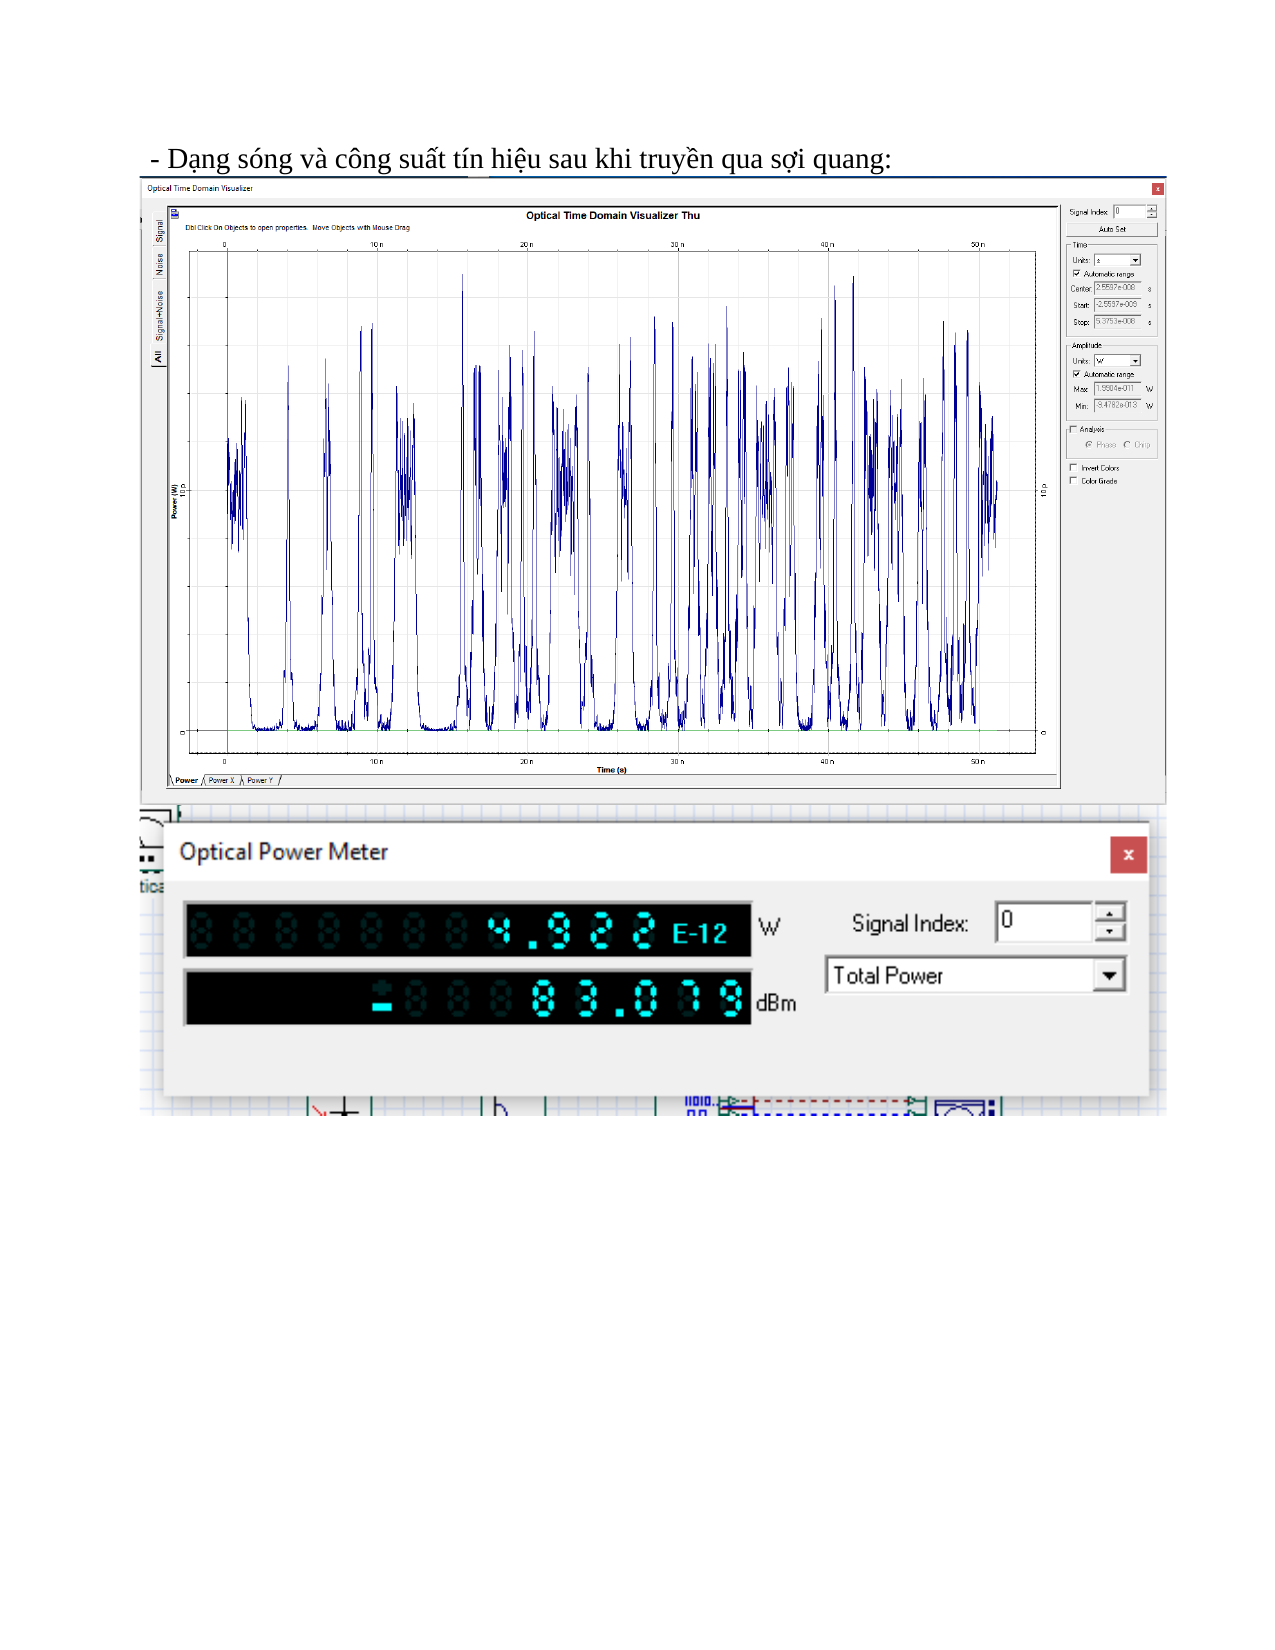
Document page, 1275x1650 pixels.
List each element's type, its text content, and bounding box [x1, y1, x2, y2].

list Dạng sóng và công suất tín hiệu sau khi truyền qua sợi quang: [150, 142, 1167, 175]
picture [139, 176, 1167, 1116]
